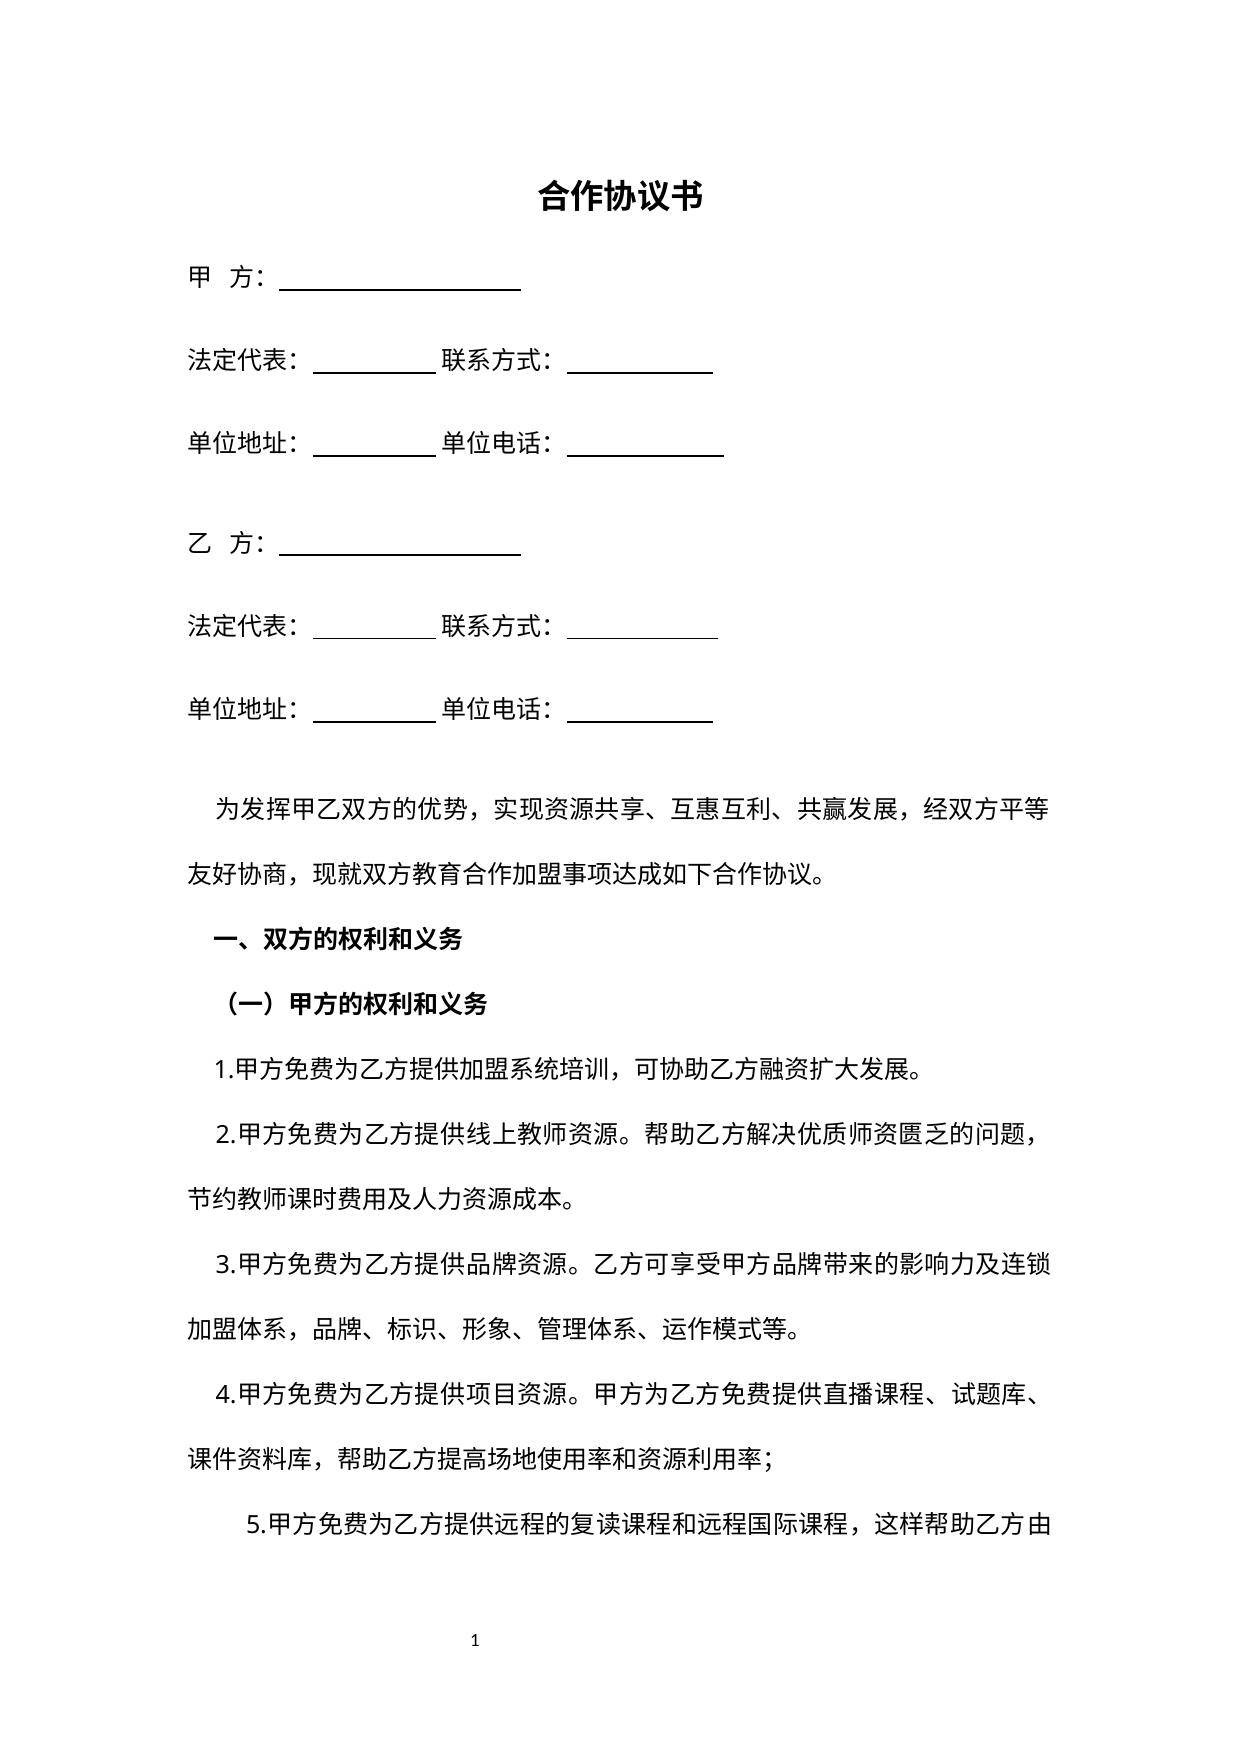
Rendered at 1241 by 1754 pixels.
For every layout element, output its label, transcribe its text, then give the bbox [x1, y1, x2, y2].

text 3.甲方免费为乙方提供品牌资源。乙方可享受甲方品牌带来的影响力及连锁加盟体系，品牌、标识、形象、管理体系、运作模式等。 [187, 1230, 1053, 1360]
text 2.甲方免费为乙方提供线上教师资源。帮助乙方解决优质师资匮乏的问题，节约教师课时费用及人力资源成本。 [187, 1100, 1053, 1230]
text 乙 方： [187, 509, 1053, 574]
text 法定代表： 联系方式： [187, 592, 1053, 657]
text 4.甲方免费为乙方提供项目资源。甲方为乙方免费提供直播课程、试题库、课件资料库，帮助乙方提高场地使用率和资源利用率； [187, 1360, 1053, 1490]
text 合作协议书 [187, 162, 1053, 227]
text 甲 方： [187, 243, 1053, 308]
text 单位地址： 单位电话： [187, 409, 1053, 474]
text 为发挥甲乙双方的优势，实现资源共享、互惠互利、共赢发展，经双方平等友好协商，现就双方教育合作加盟事项达成如下合作协议。 [187, 775, 1053, 905]
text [187, 1490, 1053, 1555]
list 一、双方的权利和义务 [187, 905, 1053, 970]
text 1.甲方免费为乙方提供加盟系统培训，可协助乙方融资扩大发展。 [187, 1035, 1053, 1100]
text 法定代表： 联系方式： [187, 326, 1053, 391]
text 单位地址： 单位电话： [187, 675, 1053, 740]
list （一）甲方的权利和义务 [187, 970, 1053, 1035]
